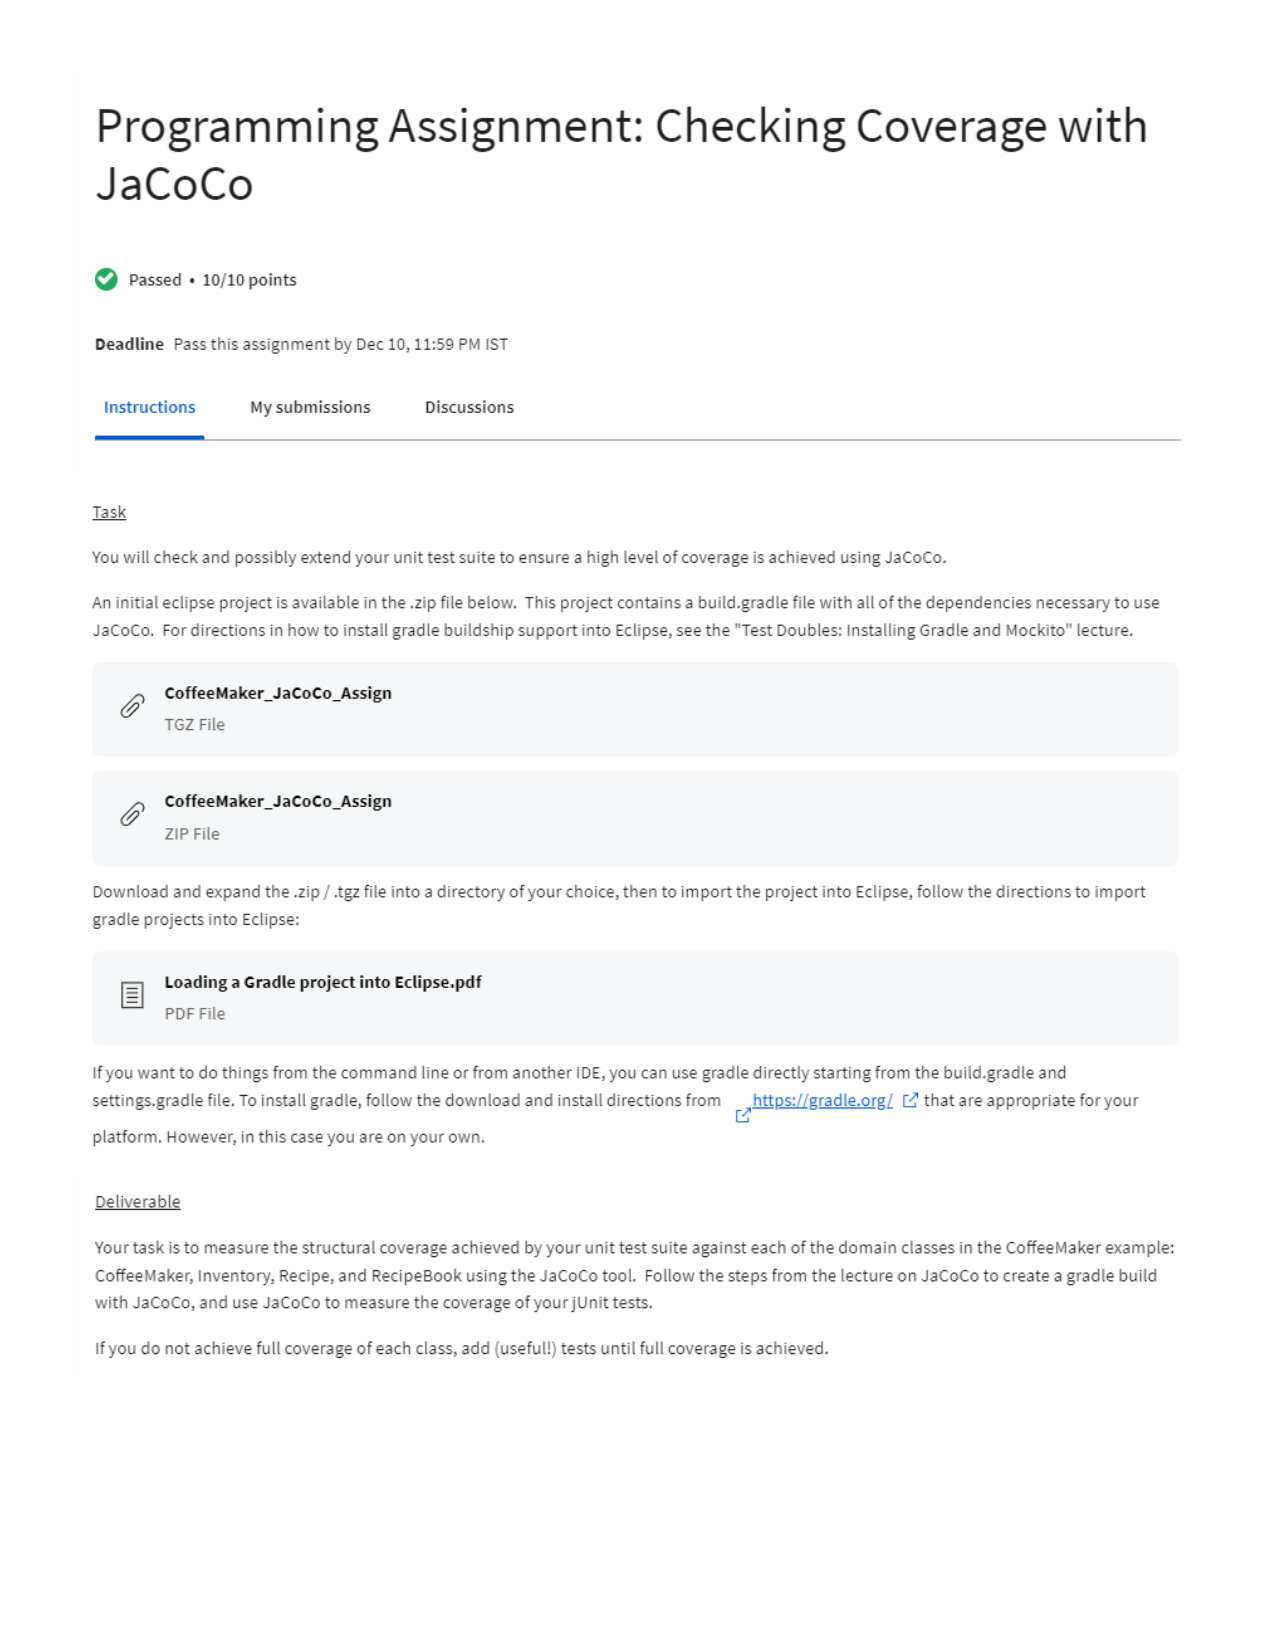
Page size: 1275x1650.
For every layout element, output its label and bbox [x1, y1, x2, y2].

picture [75, 1177, 1200, 1376]
picture [75, 75, 1200, 471]
picture [75, 489, 1200, 1159]
